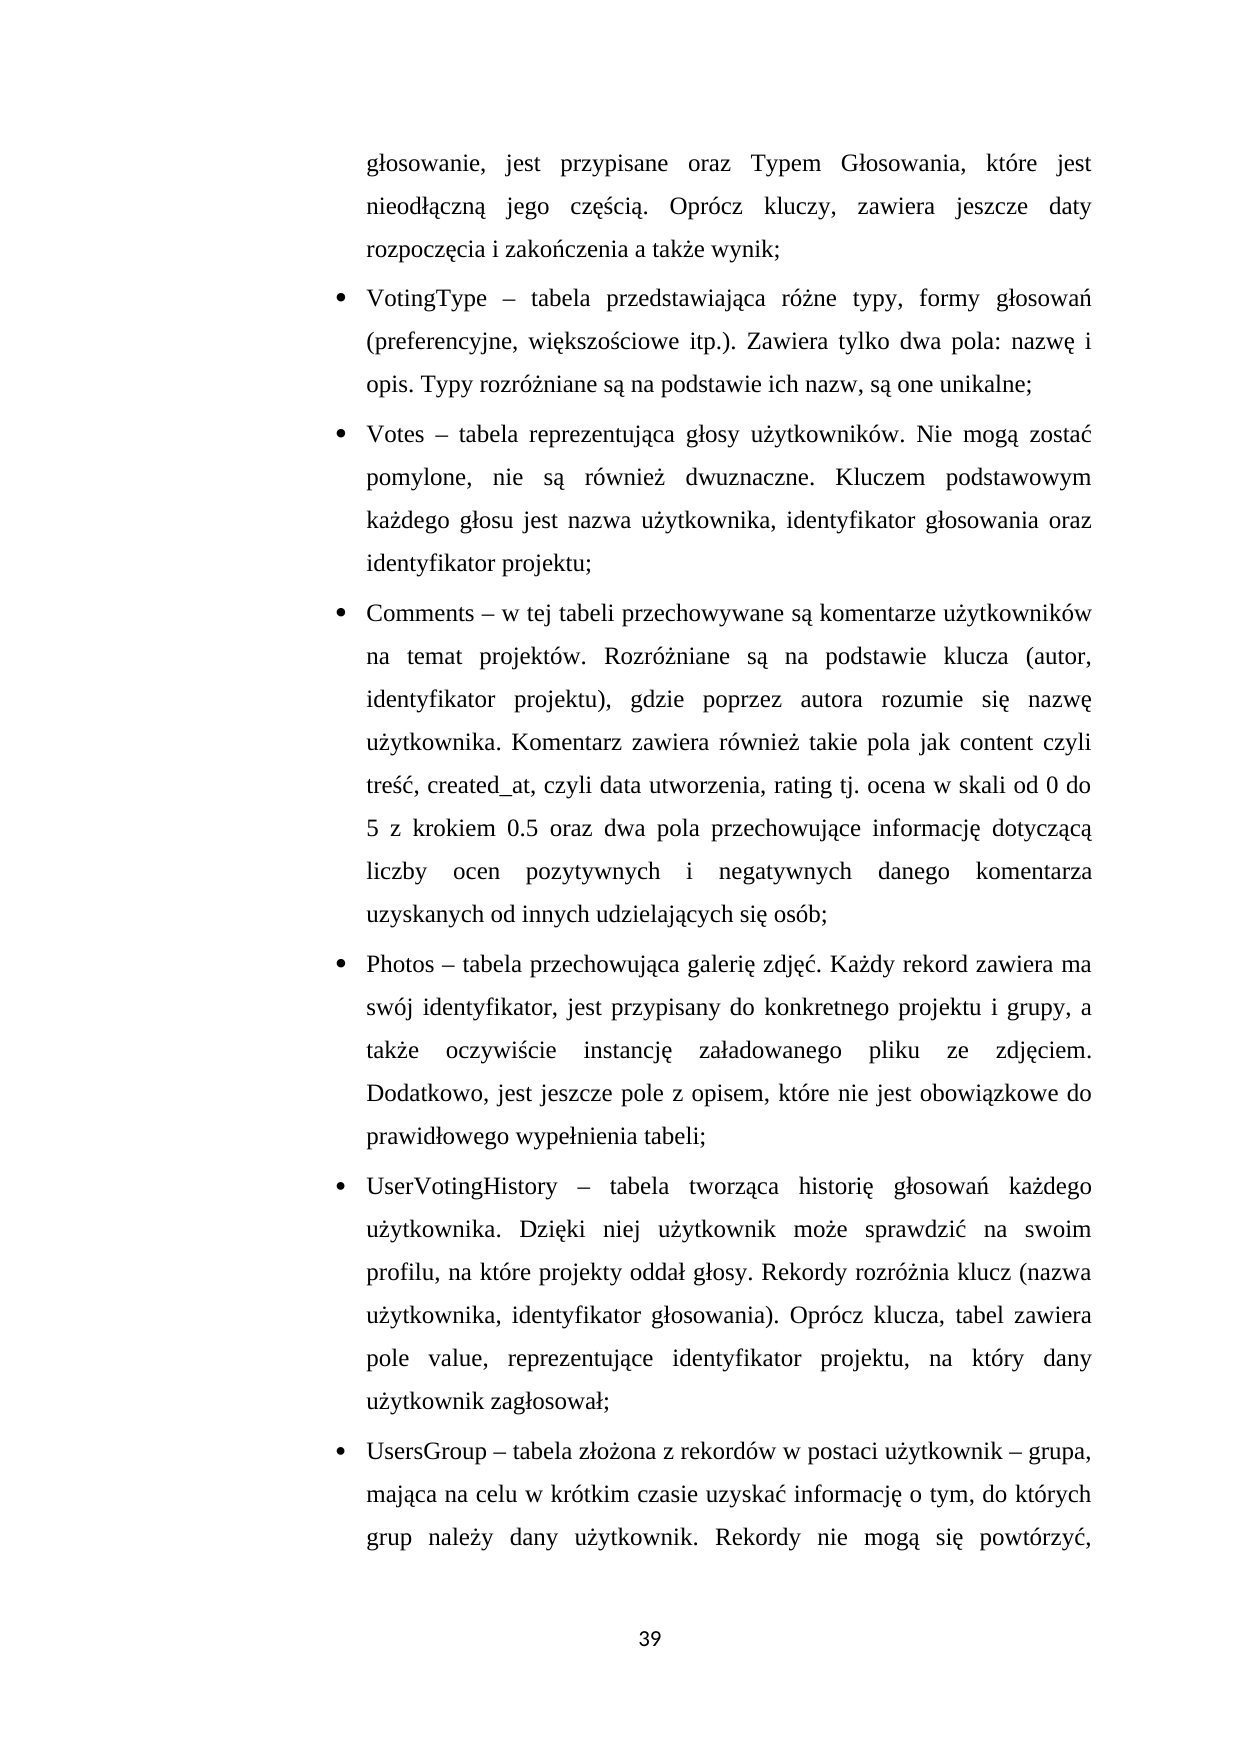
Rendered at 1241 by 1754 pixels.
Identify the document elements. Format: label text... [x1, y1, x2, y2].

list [337, 1436, 1092, 1551]
list VotingType – tabela przedstawiająca różne typy, formy głosowań (preferencyjne, większościowe itp.). Zawiera tylko dwa pola: nazwę i opis. Typy rozróżniane są na podstawie ich nazw, są one unikalne; [337, 283, 1092, 398]
list Comments – w tej tabeli przechowywane są komentarze użytkowników na temat projektów. Rozróżniane są na podstawie klucza (autor, identyfikator projektu), gdzie poprzez autora rozumie się nazwę użytkownika. Komentarz zawiera również takie pola jak content czyli treść, created_at, czyli data utworzenia, rating tj. ocena w skali od 0 do 5 z krokiem 0.5 oraz dwa pola przechowujące informację dotyczącą liczby ocen pozytywnych i negatywnych danego komentarza uzyskanych od innych udzielających się osób; [337, 598, 1092, 928]
list Votes – tabela reprezentująca głosy użytkowników. Nie mogą zostać pomylone, nie są również dwuznaczne. Kluczem podstawowym każdego głosu jest nazwa użytkownika, identyfikator głosowania oraz identyfikator projektu; [337, 419, 1092, 577]
list Photos – tabela przechowująca galerię zdjęć. Każdy rekord zawiera ma swój identyfikator, jest przypisany do konkretnego projektu i grupy, a także oczywiście instancję załadowanego pliku ze zdjęciem. Dodatkowo, jest jeszcze pole z opisem, które nie jest obowiązkowe do prawidłowego wypełnienia tabeli; [337, 949, 1092, 1150]
list UserVotingHistory – tabela tworząca historię głosowań każdego użytkownika. Dzięki niej użytkownik może sprawdzić na swoim profilu, na które projekty oddał głosy. Rekordy rozróżnia klucz (nazwa użytkownika, identyfikator głosowania). Oprócz klucza, tabel zawiera pole value, reprezentujące identyfikator projektu, na który dany użytkownik zagłosował; [337, 1171, 1092, 1415]
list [337, 148, 1092, 263]
